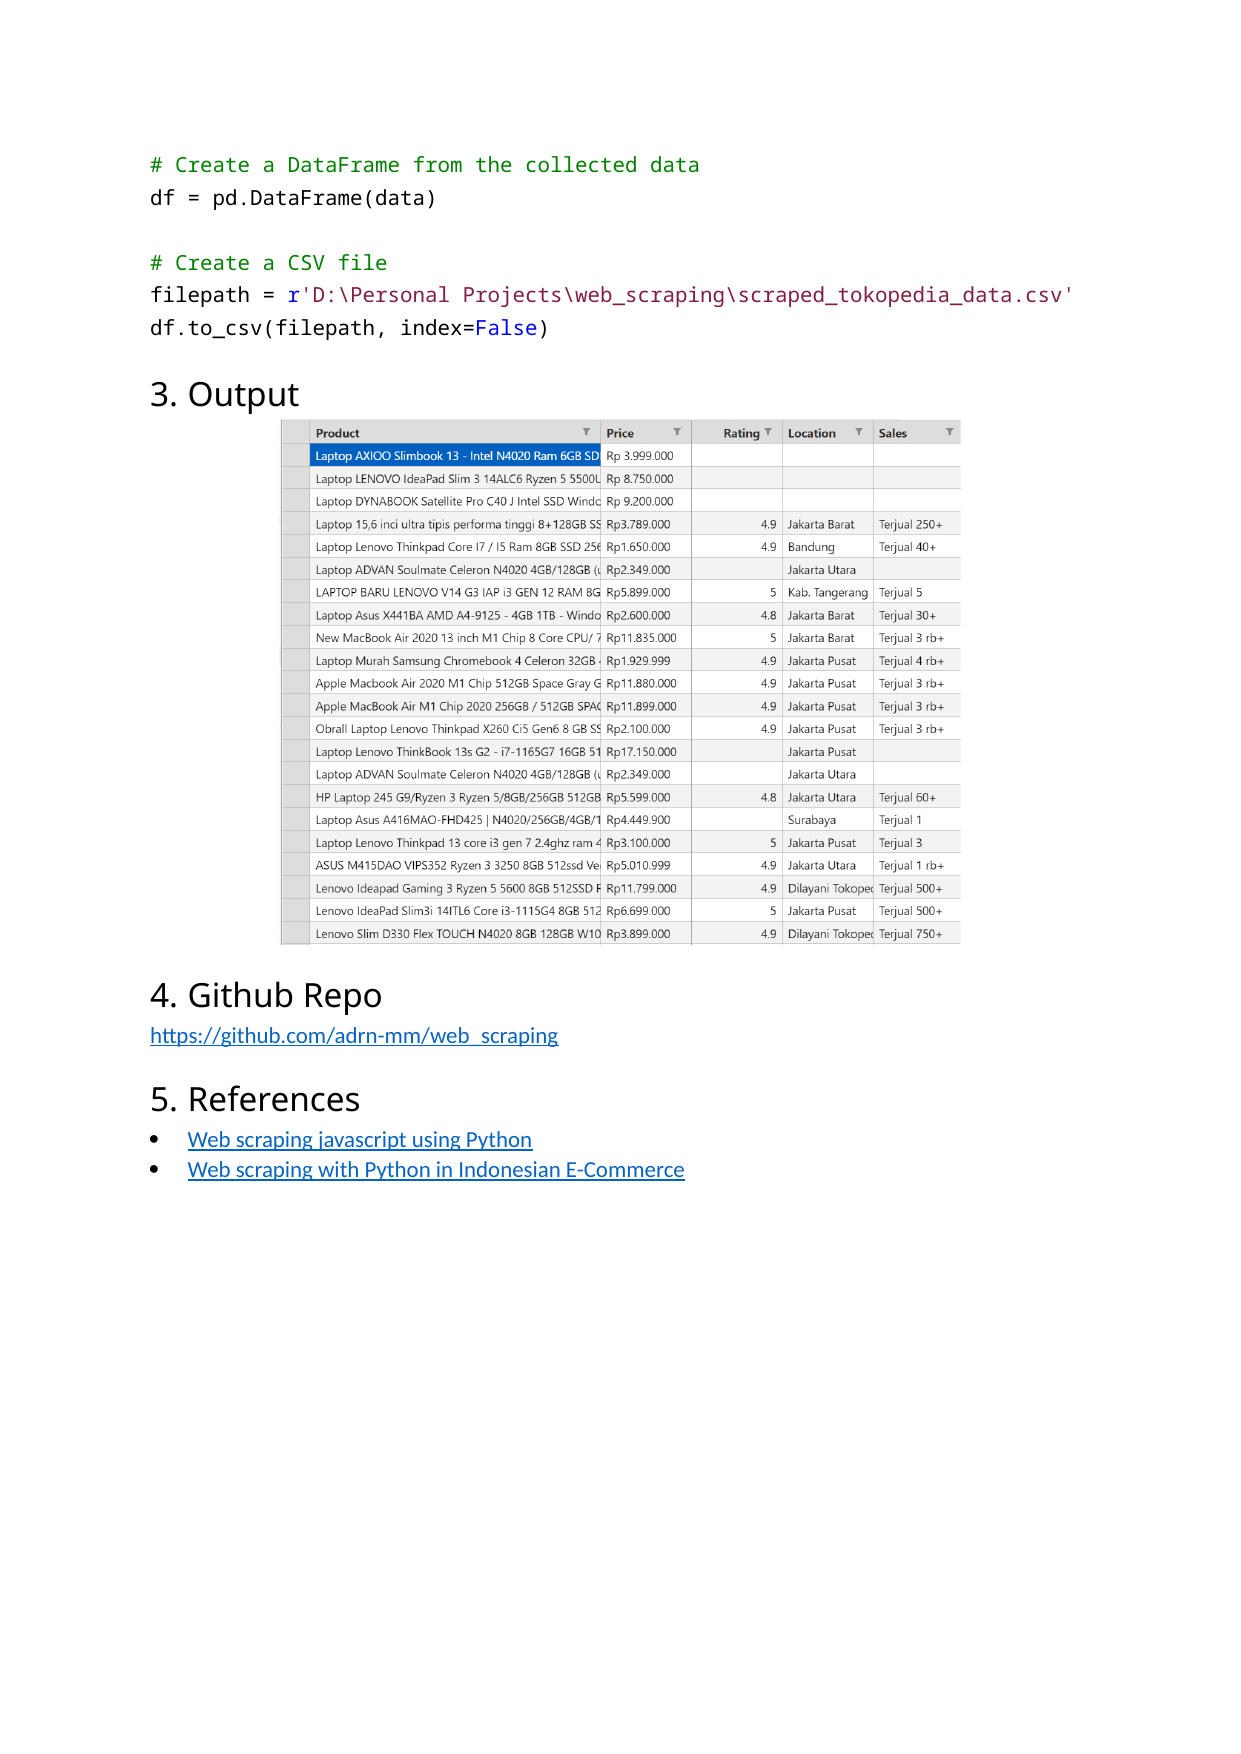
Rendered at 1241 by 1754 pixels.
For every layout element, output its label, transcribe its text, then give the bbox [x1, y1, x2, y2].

text https://github.com/adrn-mm/web_scraping [150, 1021, 1090, 1049]
subtitle References [150, 1076, 1090, 1121]
subtitle Github Repo [150, 972, 1090, 1017]
text # Create a CSV file [150, 248, 1090, 276]
subtitle Output [150, 371, 1090, 416]
text # Create a DataFrame from the collected data [150, 150, 1090, 178]
list Web scraping with Python in Indonesian E-Commerce [150, 1155, 1090, 1183]
text df.to_csv(filepath, index=False) [150, 313, 1090, 341]
list Web scraping javascript using Python [150, 1125, 1090, 1153]
picture [279, 419, 961, 945]
text filepath = r'D:\Personal Projects\web_scraping\scraped_tokopedia_data.csv' [150, 280, 1090, 309]
text df = pd.DataFrame(data) [150, 183, 1090, 211]
